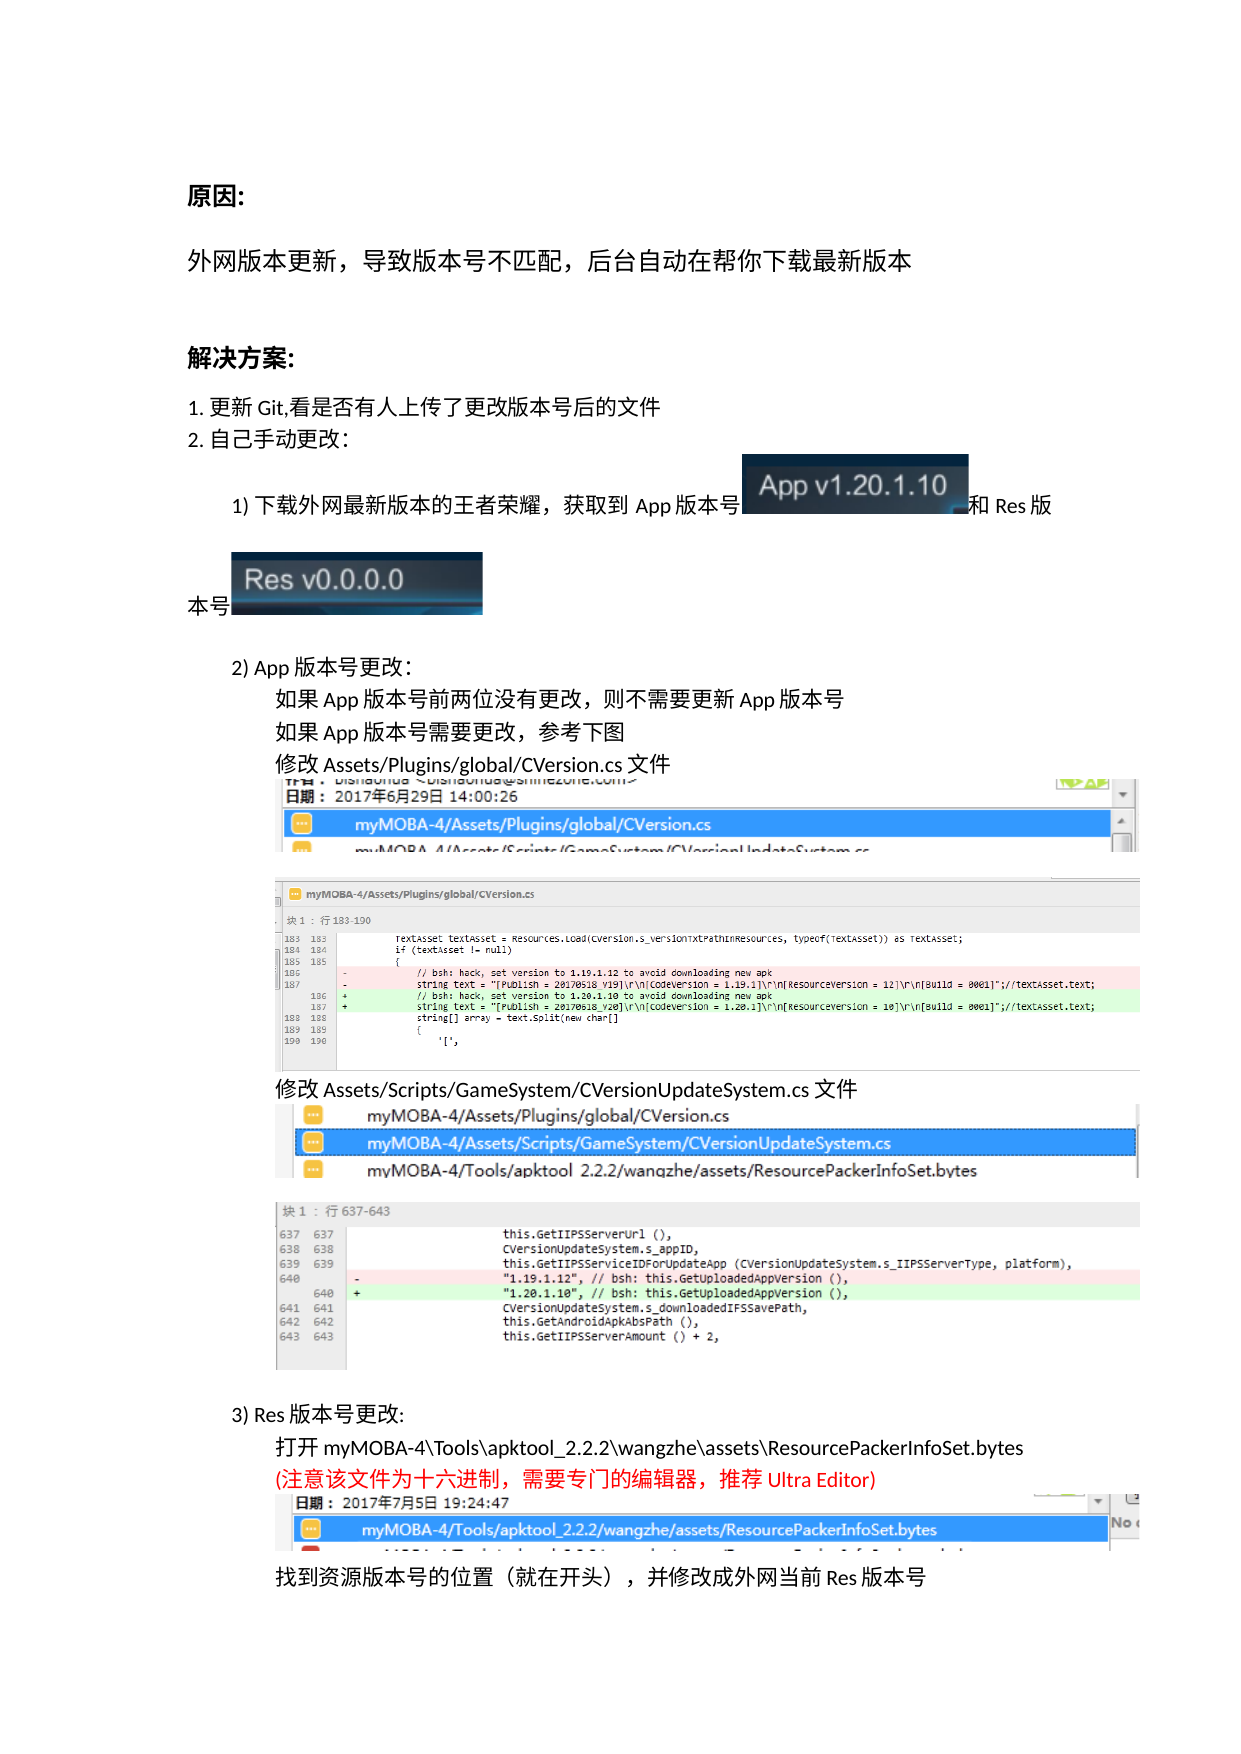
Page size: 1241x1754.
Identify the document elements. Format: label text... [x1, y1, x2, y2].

picture [275, 1104, 1140, 1178]
picture [231, 552, 483, 615]
list 修改Assets/Plugins/global/CVersion.cs文件 [231, 747, 1053, 779]
picture [742, 454, 969, 514]
list 3) Res版本号更改: [187, 1397, 1053, 1429]
list 修改Assets/Scripts/GameSystem/CVersionUpdateSystem.cs文件 [231, 1072, 1053, 1104]
list 自己手动更改： [187, 422, 1053, 454]
list 找到资源版本号的位置（就在开头），并修改成外网当前Res版本号 [231, 1559, 1053, 1592]
list 打开myMOBA-4\Tools\apktool_2.2.2\wangzhe\assets\ResourcePackerInfoSet.bytes [231, 1429, 1053, 1462]
text 原因: [187, 162, 1053, 227]
picture [275, 1494, 1140, 1551]
list 下载外网最新版本的王者荣耀，获取到App版本号和Res版本号 [187, 454, 1053, 649]
text 外网版本更新，导致版本号不匹配，后台自动在帮你下载最新版本 [187, 227, 1053, 292]
text 解决方案: [187, 324, 1053, 389]
picture [275, 877, 1140, 1072]
list 如果App版本号前两位没有更改，则不需要更新App版本号 [231, 682, 1053, 714]
list (注意该文件为十六进制，需要专门的编辑器，推荐Ultra Editor) [231, 1462, 1053, 1494]
list 更新Git,看是否有人上传了更改版本号后的文件 [187, 389, 1053, 422]
picture [275, 1202, 1140, 1370]
list 如果App版本号需要更改，参考下图 [231, 714, 1053, 747]
list App版本号更改： [187, 649, 1053, 682]
picture [275, 779, 1140, 852]
